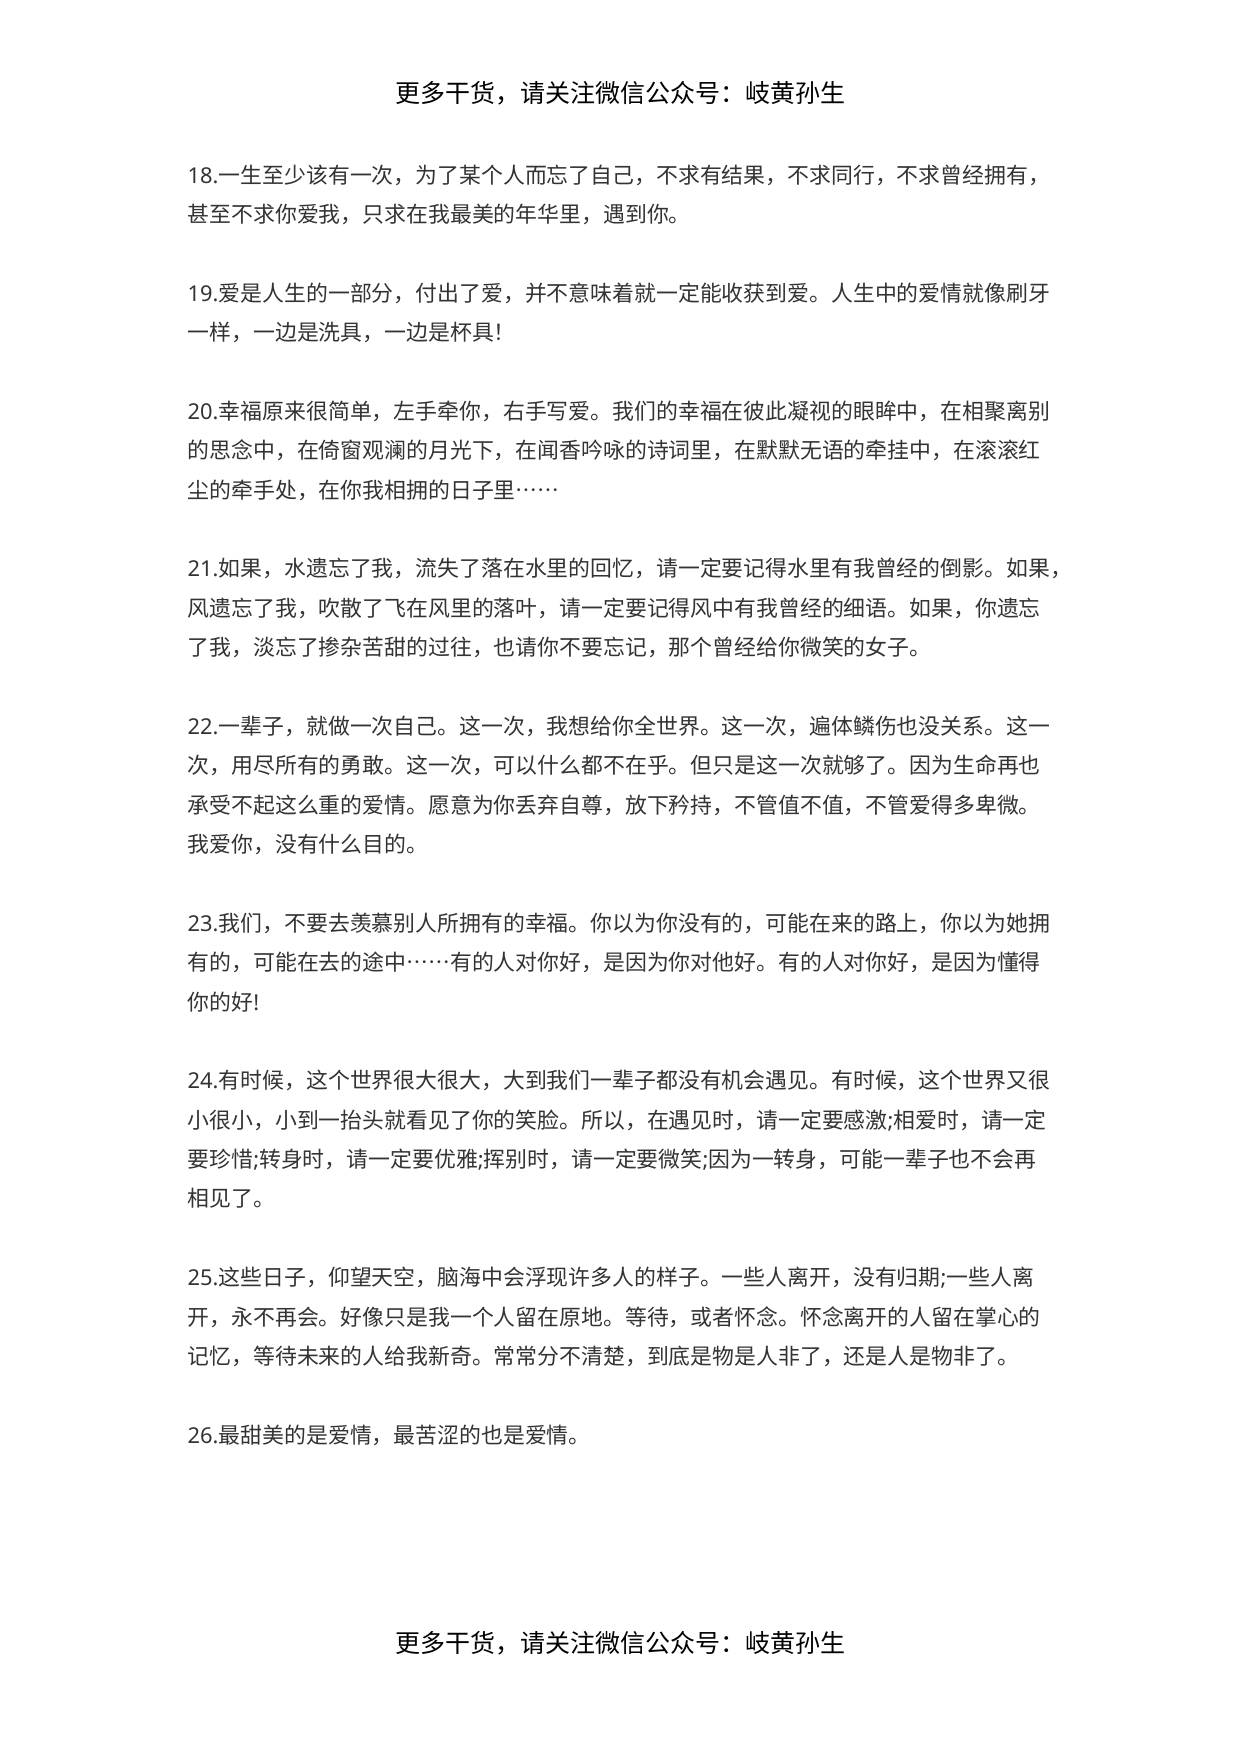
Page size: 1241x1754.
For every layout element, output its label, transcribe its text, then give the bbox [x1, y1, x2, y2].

text 26.最甜美的是爱情，最苦涩的也是爱情。 [187, 1410, 1053, 1449]
text 18.一生至少该有一次，为了某个人而忘了自己，不求有结果，不求同行，不求曾经拥有，甚至不求你爱我，只求在我最美的年华里，遇到你。 [187, 150, 1053, 229]
text 21.如果，水遗忘了我，流失了落在水里的回忆，请一定要记得水里有我曾经的倒影。如果，风遗忘了我，吹散了飞在风里的落叶，请一定要记得风中有我曾经的细语。如果，你遗忘了我，淡忘了掺杂苦甜的过往，也请你不要忘记，那个曾经给你微笑的女子。 [187, 544, 1053, 662]
text 20.幸福原来很简单，左手牵你，右手写爱。我们的幸福在彼此凝视的眼眸中，在相聚离别的思念中，在倚窗观澜的月光下，在闻香吟咏的诗词里，在默默无语的牵挂中，在滚滚红尘的牵手处，在你我相拥的日子里…… [187, 386, 1053, 504]
text 19.爱是人生的一部分，付出了爱，并不意味着就一定能收获到爱。人生中的爱情就像刷牙一样，一边是洗具，一边是杯具！ [187, 268, 1053, 347]
text 24.有时候，这个世界很大很大，大到我们一辈子都没有机会遇见。有时候，这个世界又很小很小，小到一抬头就看见了你的笑脸。所以，在遇见时，请一定要感激;相爱时，请一定要珍惜;转身时，请一定要优雅;挥别时，请一定要微笑;因为一转身，可能一辈子也不会再相见了。 [187, 1056, 1053, 1213]
text 23.我们，不要去羡慕别人所拥有的幸福。你以为你没有的，可能在来的路上，你以为她拥有的，可能在去的途中……有的人对你好，是因为你对他好。有的人对你好，是因为懂得你的好! [187, 898, 1053, 1016]
text 22.一辈子，就做一次自己。这一次，我想给你全世界。这一次，遍体鳞伤也没关系。这一次，用尽所有的勇敢。这一次，可以什么都不在乎。但只是这一次就够了。因为生命再也承受不起这么重的爱情。愿意为你丢弃自尊，放下矜持，不管值不值，不管爱得多卑微。我爱你，没有什么目的。 [187, 701, 1053, 859]
text 25.这些日子，仰望天空，脑海中会浮现许多人的样子。一些人离开，没有归期;一些人离开，永不再会。好像只是我一个人留在原地。等待，或者怀念。怀念离开的人留在掌心的记忆，等待未来的人给我新奇。常常分不清楚，到底是物是人非了，还是人是物非了。 [187, 1252, 1053, 1371]
